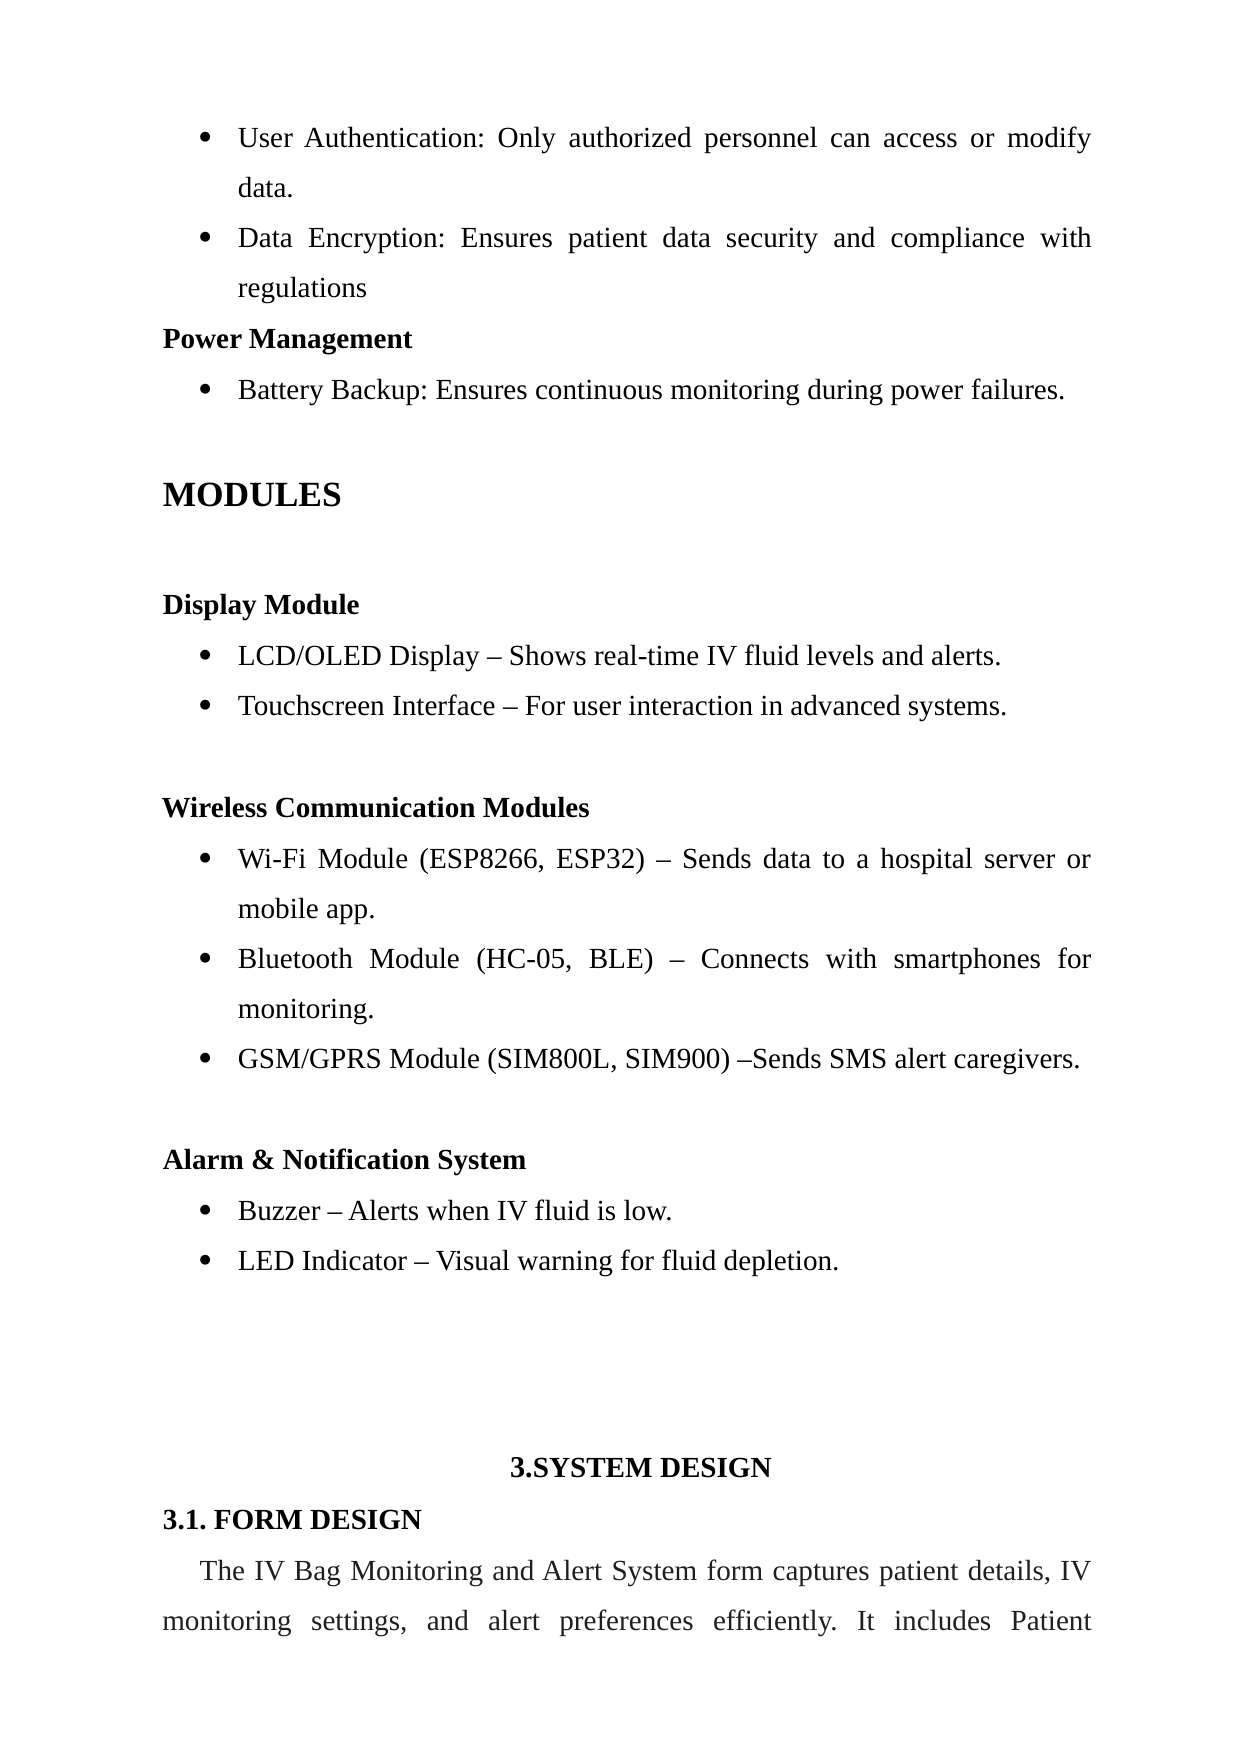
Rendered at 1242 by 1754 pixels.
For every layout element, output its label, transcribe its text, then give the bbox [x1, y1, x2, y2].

text 3.1. FORM DESIGN [162, 1502, 1092, 1536]
list Data Encryption: Ensures patient data security and compliance with regulations [200, 220, 1092, 303]
list Touchscreen Interface – For user interaction in advanced systems. [200, 688, 1092, 722]
list LED Indicator – Visual warning for fluid depletion. [200, 1243, 1092, 1277]
list GSM/GPRS Module (SIM800L, SIM900) –Sends SMS alert caregivers. [200, 1041, 1092, 1074]
text MODULES [162, 473, 1092, 514]
text Alarm & Notification System [162, 1142, 1092, 1176]
list Bluetooth Module (HC-05, BLE) – Connects with smartphones for monitoring. [200, 941, 1092, 1024]
text Power Management [162, 321, 1092, 354]
list Buzzer – Alerts when IV fluid is low. [200, 1193, 1092, 1227]
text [162, 1553, 1092, 1637]
list LCD/OLED Display – Shows real-time IV fluid levels and alerts. [200, 638, 1092, 672]
text 3.SYSTEM DESIGN [162, 1449, 1092, 1484]
list Wi-Fi Module (ESP8266, ESP32) – Sends data to a hospital server or mobile app. [200, 841, 1092, 924]
list User Authentication: Only authorized personnel can access or modify data. [200, 120, 1092, 203]
list Battery Backup: Ensures continuous monitoring during power failures. [200, 372, 1092, 406]
text Display Module [162, 587, 1092, 621]
text Wireless Communication Modules [103, 790, 1092, 823]
